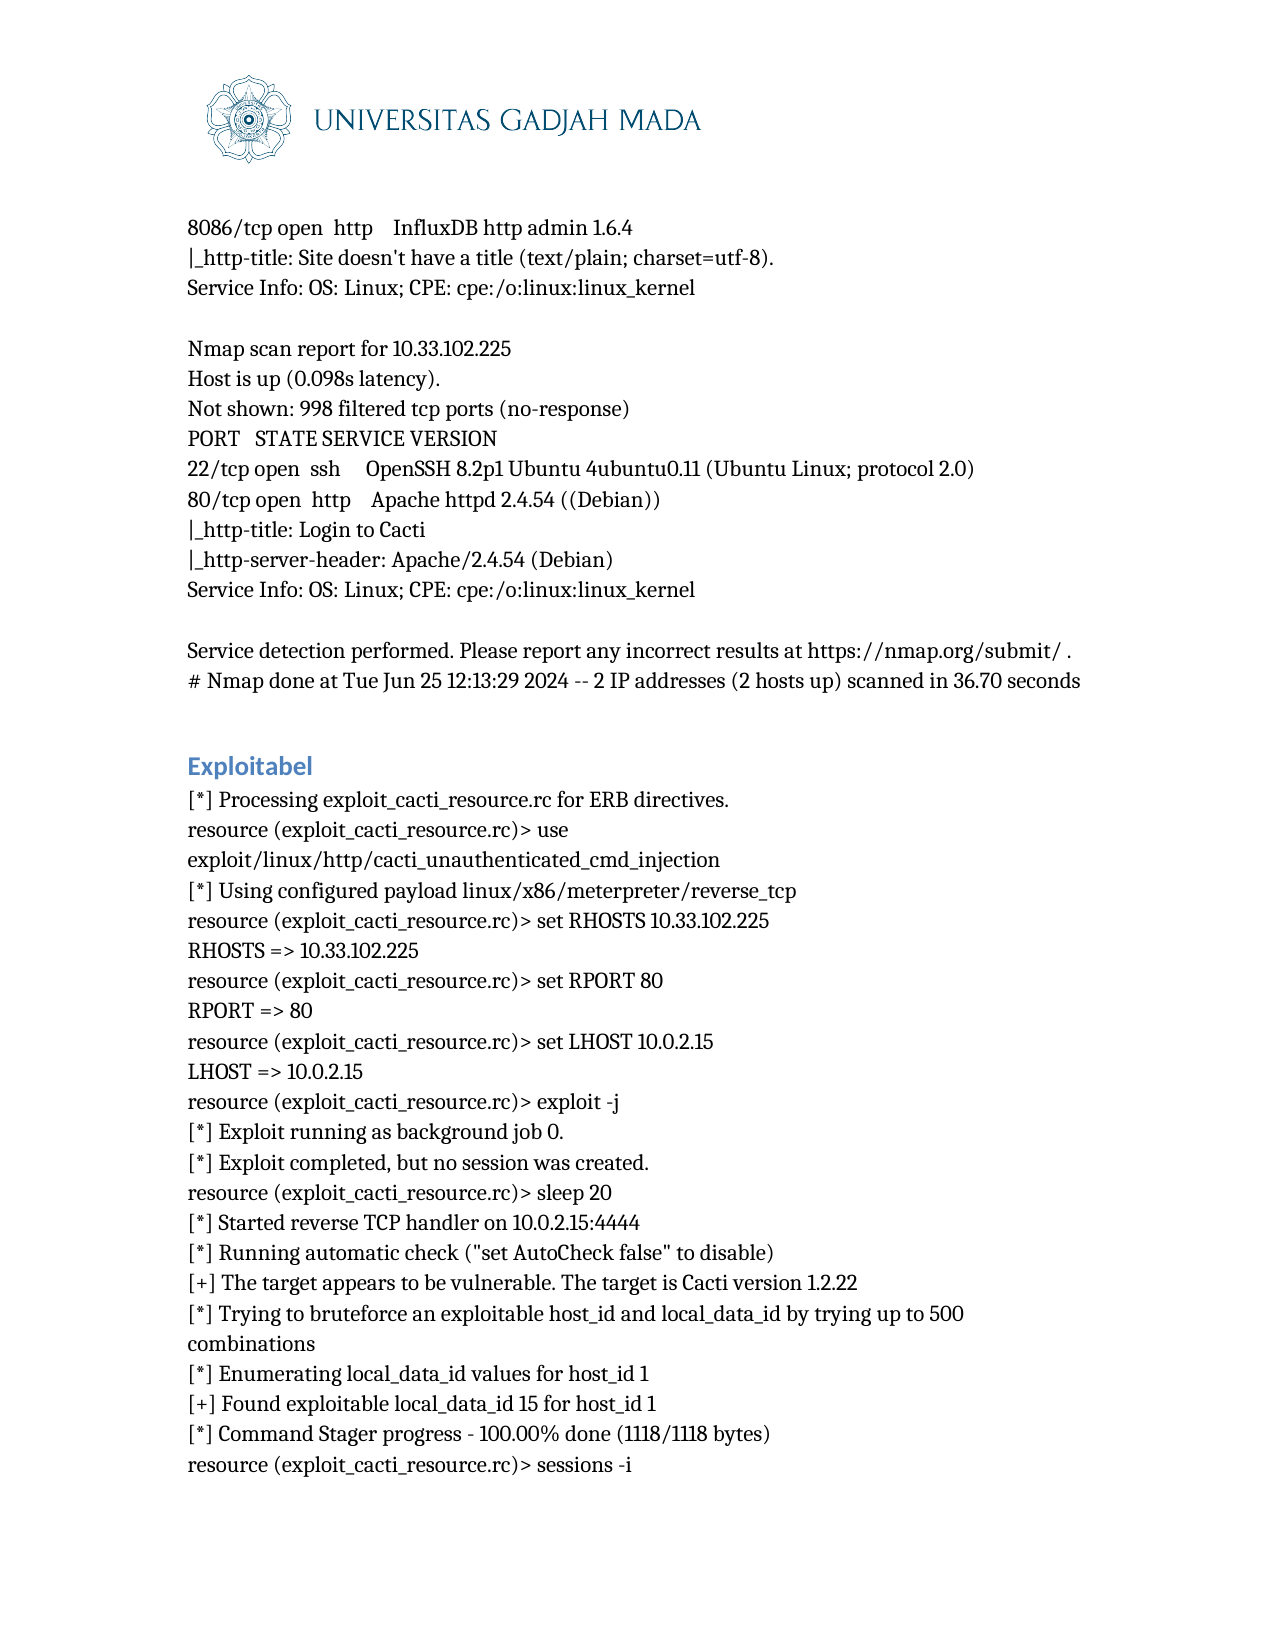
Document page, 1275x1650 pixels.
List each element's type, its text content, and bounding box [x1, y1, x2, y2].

picture [206, 75, 702, 164]
subtitle Exploitabel [187, 749, 1087, 782]
